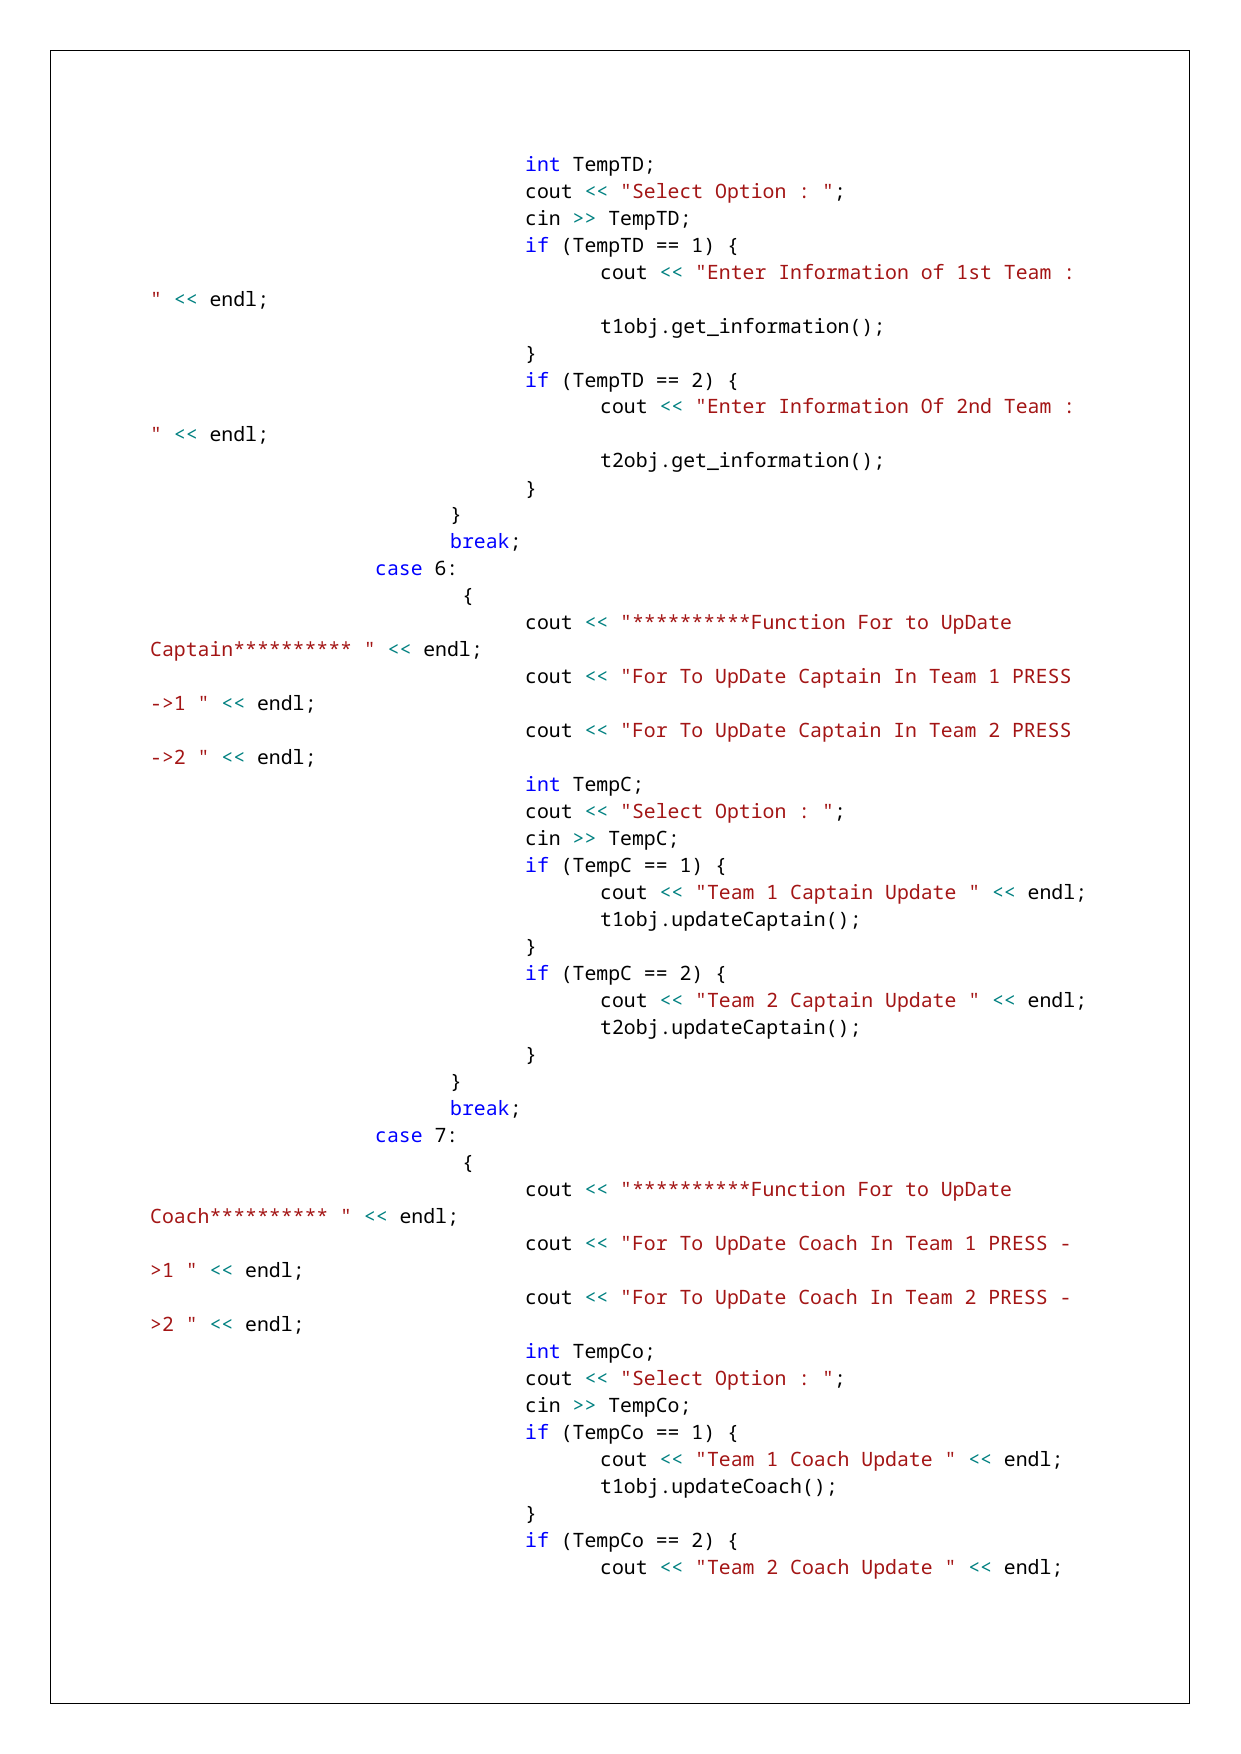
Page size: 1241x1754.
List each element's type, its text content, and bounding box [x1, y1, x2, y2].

text if (TempTD == 1) { [150, 231, 1090, 258]
text cout << "Team 1 Captain Update " << endl; [150, 878, 1090, 905]
text } [150, 339, 1090, 366]
text cout << "Select Option : "; [150, 797, 1090, 824]
text } [150, 932, 1090, 959]
text if (TempCo == 2) { [150, 1526, 1090, 1553]
text } [150, 1040, 1090, 1067]
text t2obj.get_information(); [150, 447, 1090, 474]
text { [150, 582, 1090, 609]
text t1obj.updateCaptain(); [150, 905, 1090, 932]
text if (TempC == 1) { [150, 851, 1090, 878]
text cout << "Team 2 Coach Update " << endl; [150, 1553, 1090, 1580]
text cin >> TempC; [150, 824, 1090, 851]
text case 6: [150, 555, 1090, 582]
text } [150, 474, 1090, 501]
text cout << "Enter Information of 1st Team : " << endl; [150, 258, 1090, 312]
text } [150, 1067, 1090, 1094]
text if (TempTD == 2) { [150, 366, 1090, 393]
text cout << "Team 2 Captain Update " << endl; [150, 986, 1090, 1013]
text t1obj.get_information(); [150, 312, 1090, 339]
text t1obj.updateCoach(); [150, 1472, 1090, 1499]
text } [150, 501, 1090, 528]
text if (TempCo == 1) { [150, 1418, 1090, 1445]
text t2obj.updateCaptain(); [150, 1013, 1090, 1040]
text cout << "For To UpDate Captain In Team 1 PRESS ->1 " << endl; [150, 663, 1090, 717]
text cin >> TempCo; [150, 1391, 1090, 1418]
text cout << "For To UpDate Coach In Team 1 PRESS ->1 " << endl; [150, 1229, 1090, 1283]
text cout << "Select Option : "; [150, 177, 1090, 204]
text cout << "**********Function For to UpDate Captain********** " << endl; [150, 609, 1090, 663]
text } [150, 1499, 1090, 1526]
text break; [150, 1094, 1090, 1121]
text int TempTD; [150, 150, 1090, 177]
text { [150, 1148, 1090, 1175]
text break; [150, 528, 1090, 555]
text cout << "Team 1 Coach Update " << endl; [150, 1445, 1090, 1472]
text cout << "**********Function For to UpDate Coach********** " << endl; [150, 1175, 1090, 1229]
text cin >> TempTD; [150, 204, 1090, 231]
text int TempC; [150, 771, 1090, 797]
text cout << "Select Option : "; [150, 1364, 1090, 1391]
text cout << "Enter Information Of 2nd Team : " << endl; [150, 393, 1090, 447]
text if (TempC == 2) { [150, 959, 1090, 986]
text case 7: [150, 1121, 1090, 1148]
text cout << "For To UpDate Coach In Team 2 PRESS ->2 " << endl; [150, 1283, 1090, 1337]
text cout << "For To UpDate Captain In Team 2 PRESS ->2 " << endl; [150, 717, 1090, 771]
text int TempCo; [150, 1337, 1090, 1364]
